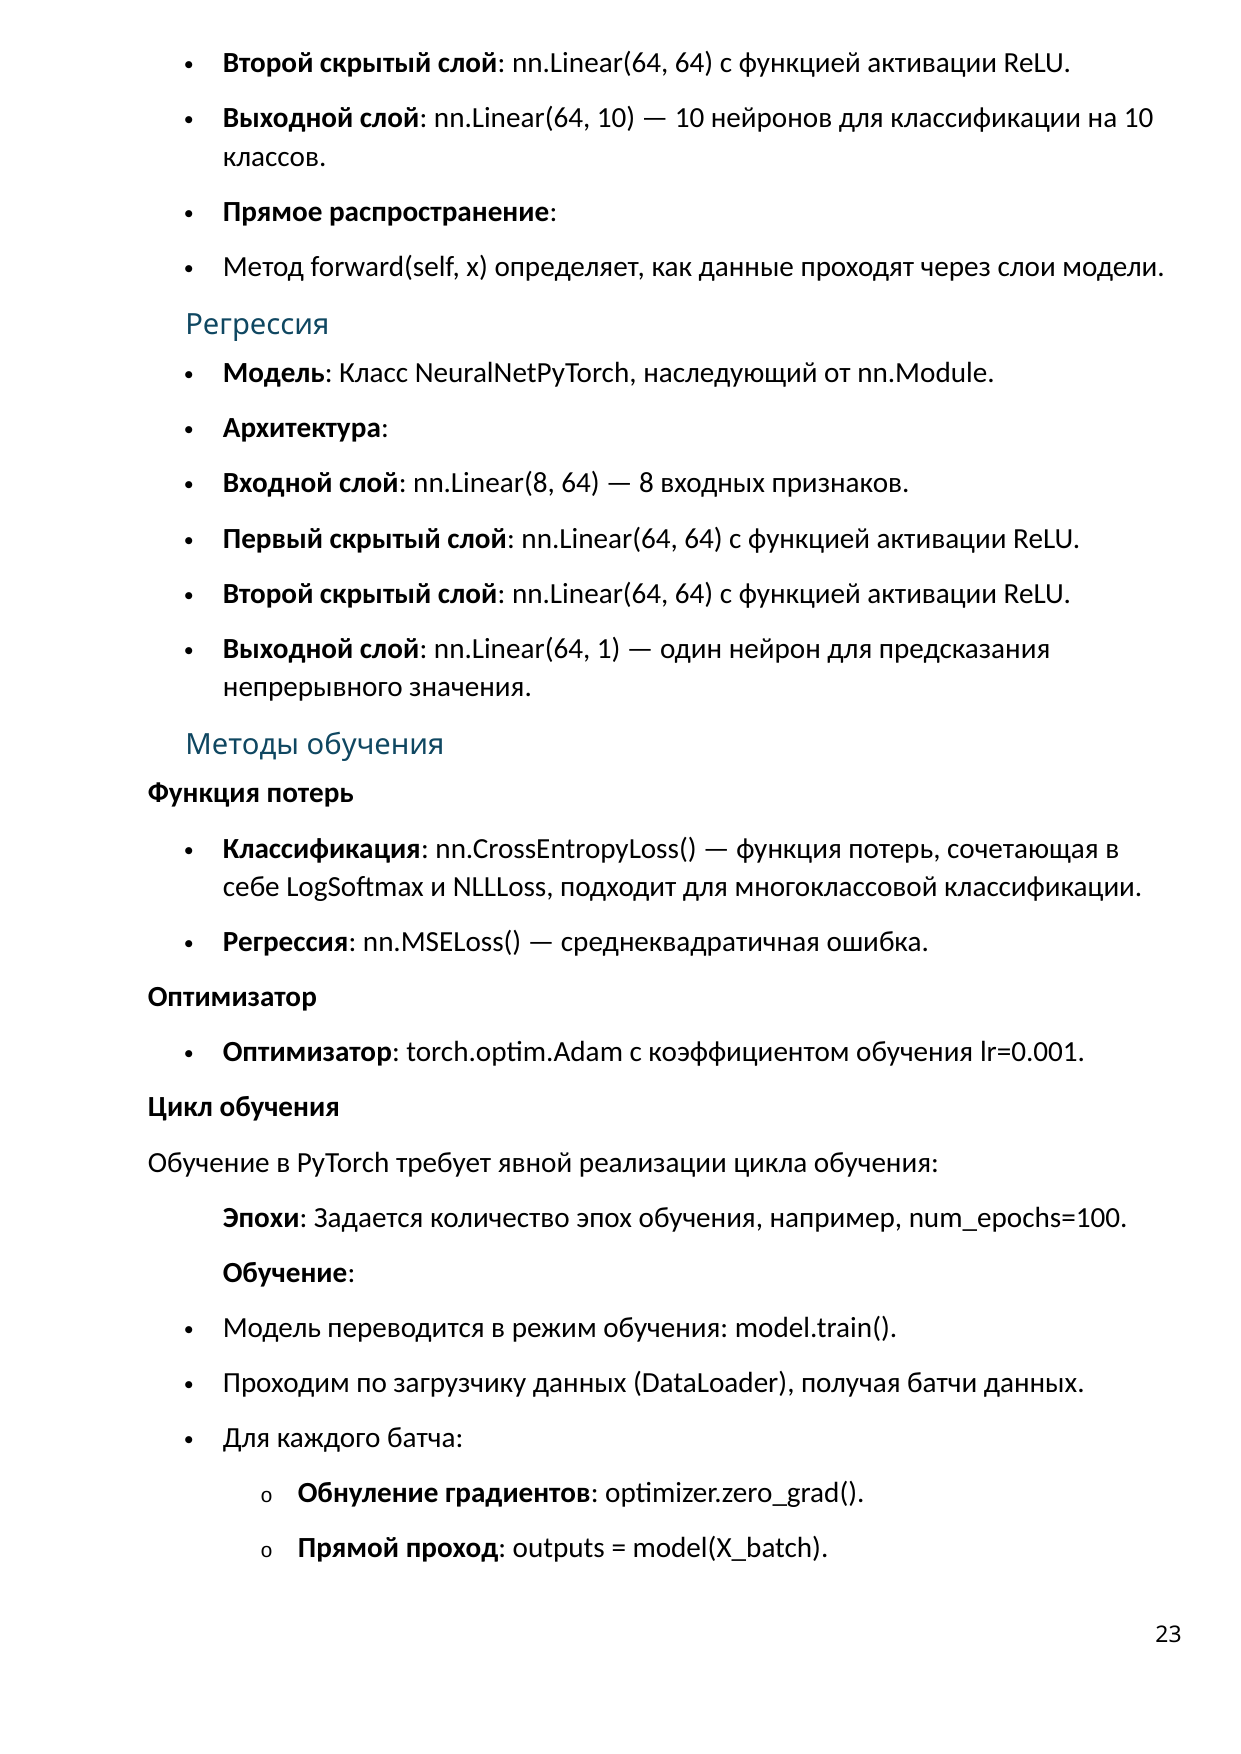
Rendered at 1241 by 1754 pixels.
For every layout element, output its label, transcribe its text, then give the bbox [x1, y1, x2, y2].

text Оптимизатор [148, 978, 1181, 1014]
list Модель переводится в режим обучения: model.train(). [185, 1309, 1181, 1344]
subtitle Методы обучения [185, 723, 1181, 763]
list Проходим по загрузчику данных (DataLoader), получая батчи данных. [185, 1364, 1181, 1400]
list Обнуление градиентов: optimizer.zero_grad(). [260, 1474, 1181, 1510]
list Модель: Класс NeuralNetPyTorch, наследующий от nn.Module. [185, 354, 1181, 390]
list Метод forward(self, x) определяет, как данные проходят через слои модели. [185, 248, 1181, 284]
list Для каждого батча: [185, 1419, 1181, 1455]
list Классификация: nn.CrossEntropyLoss() — функция потерь, сочетающая в себе LogSoftmax и NLLLoss, подходит для многоклассовой классификации. [185, 830, 1181, 904]
text Обучение: [223, 1254, 1181, 1289]
text Цикл обучения [148, 1088, 1181, 1124]
list Входной слой: nn.Linear(8, 64) — 8 входных признаков. [185, 464, 1181, 500]
list Регрессия: nn.MSELoss() — среднеквадратичная ошибка. [185, 923, 1181, 959]
list Второй скрытый слой: nn.Linear(64, 64) с функцией активации ReLU. [185, 575, 1181, 610]
text Функция потерь [148, 774, 1181, 810]
subtitle Регрессия [185, 303, 1181, 343]
list Оптимизатор: torch.optim.Adam с коэффициентом обучения lr=0.001. [185, 1033, 1181, 1069]
list Второй скрытый слой: nn.Linear(64, 64) с функцией активации ReLU. [185, 44, 1181, 80]
text Обучение в PyTorch требует явной реализации цикла обучения: [148, 1144, 1181, 1179]
list Первый скрытый слой: nn.Linear(64, 64) с функцией активации ReLU. [185, 520, 1181, 555]
list Выходной слой: nn.Linear(64, 1) — один нейрон для предсказания непрерывного значения. [185, 630, 1181, 704]
list Прямой проход: outputs = model(X_batch). [260, 1529, 1181, 1565]
list Выходной слой: nn.Linear(64, 10) — 10 нейронов для классификации на 10 классов. [185, 99, 1181, 173]
text Эпохи: Задается количество эпох обучения, например, num_epochs=100. [223, 1199, 1181, 1234]
list Архитектура: [185, 409, 1181, 445]
list Прямое распространение: [185, 193, 1181, 229]
